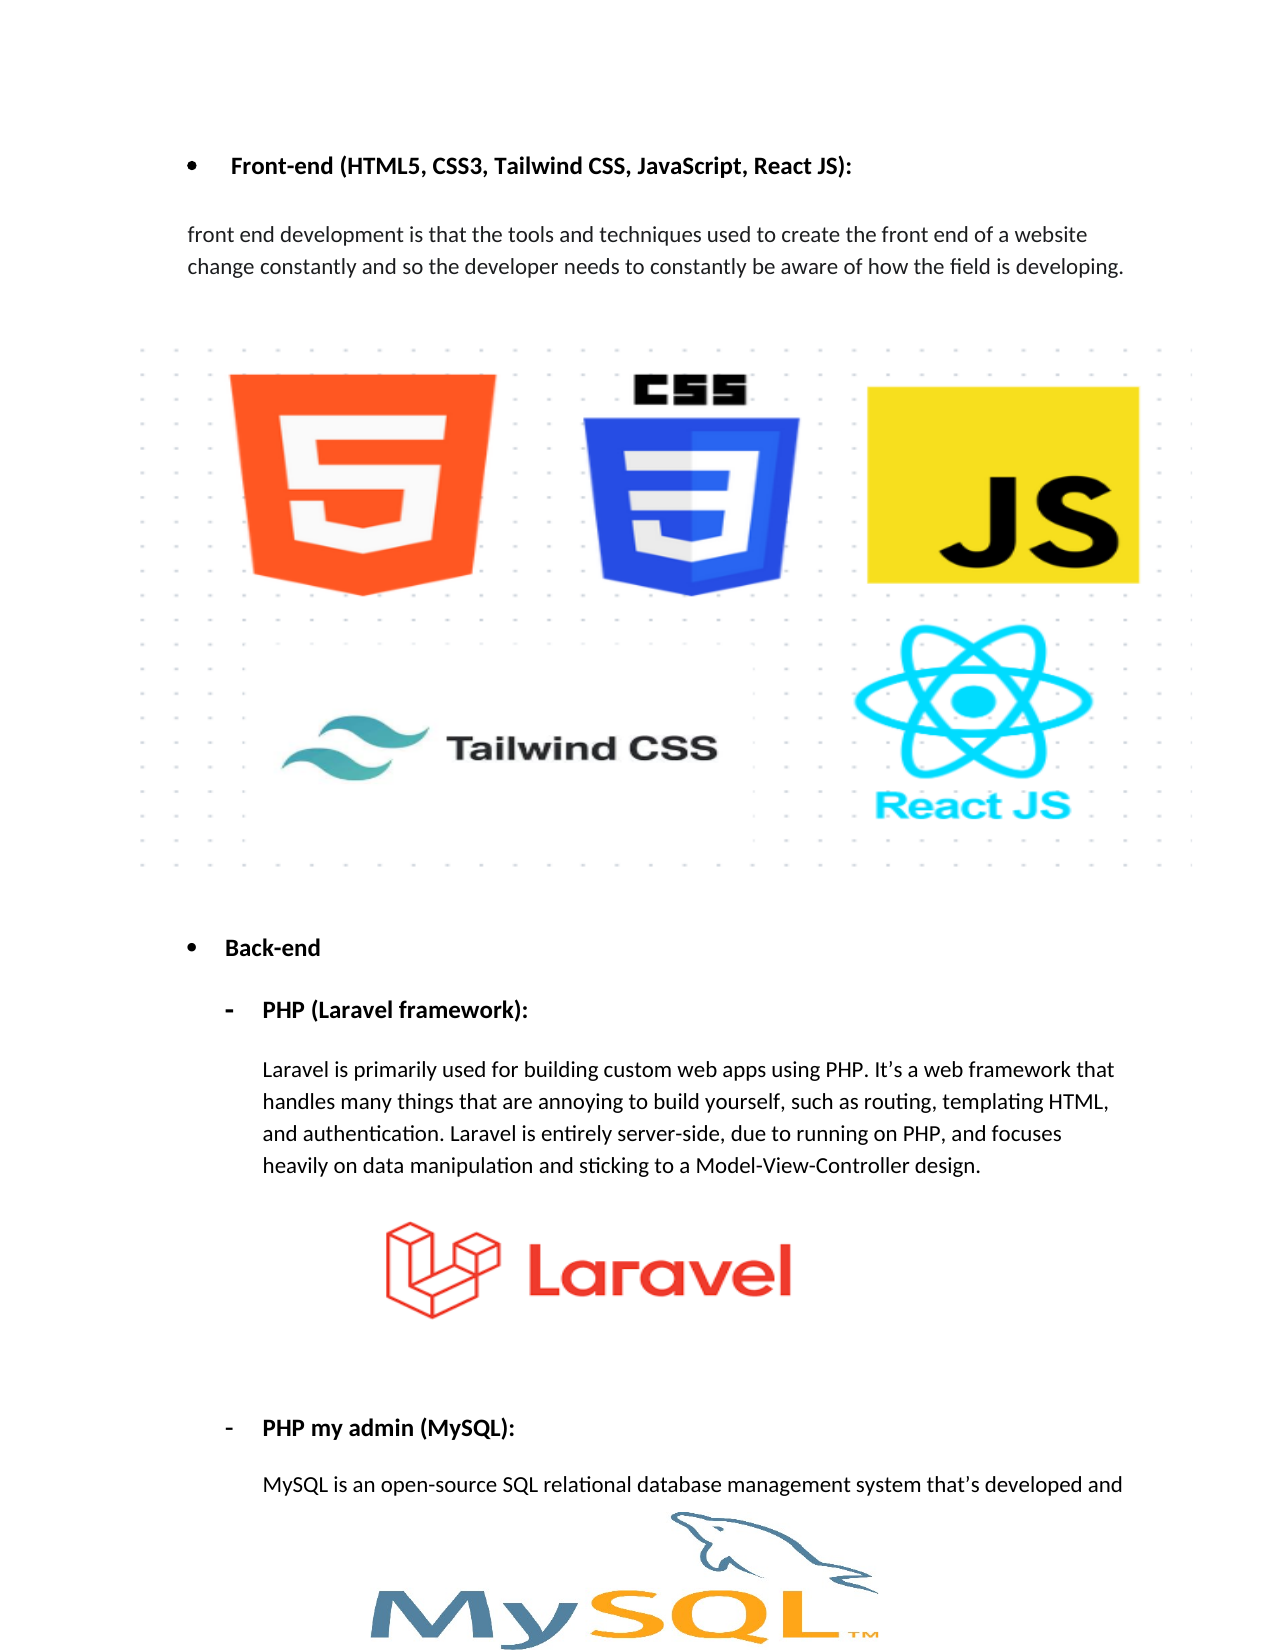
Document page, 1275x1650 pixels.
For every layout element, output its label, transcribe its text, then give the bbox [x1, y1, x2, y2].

picture [370, 1512, 879, 1650]
picture [139, 336, 1193, 873]
list Front-end (HTML5, CSS3, Tailwind CSS, JavaScript, React JS): [187, 150, 1135, 181]
subtitle Back-end [187, 933, 1135, 963]
text front end development is that the tools and techniques used to create the front end of a website change constantly and so the developer needs to constantly be aware of how the field is developing. [187, 220, 1135, 280]
list PHP (Laravel framework): [225, 994, 1135, 1024]
picture [385, 1221, 792, 1320]
text Laravel is primarily used for building custom web apps using PHP. It’s a web framework that handles many things that are annoying to build yourself, such as routing, templating HTML, and authentication. Laravel is entirely server-side, due to running on PHP, and focuses heavily on data manipulation and sticking to a Model-View-Controller design. [262, 1055, 1118, 1179]
subtitle PHP my admin (MySQL): [225, 1412, 1135, 1442]
